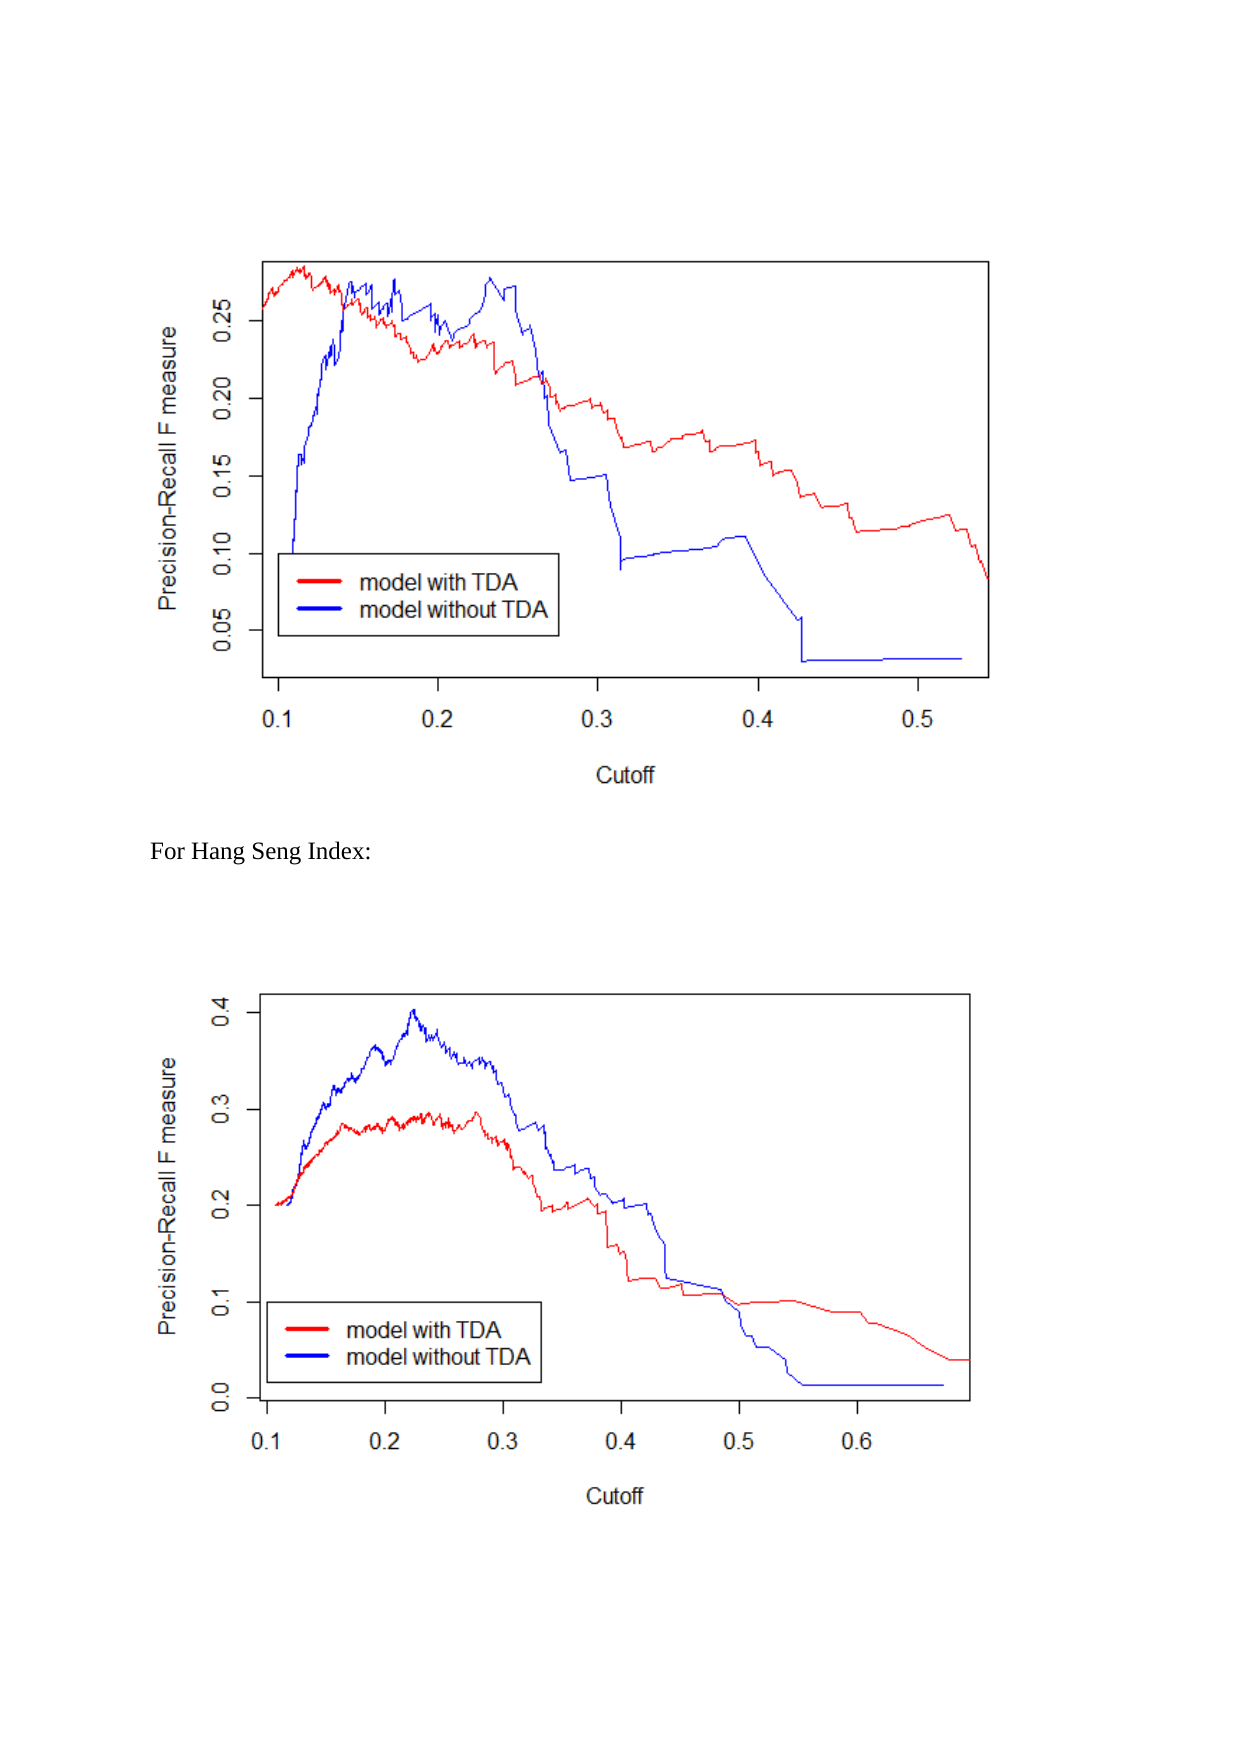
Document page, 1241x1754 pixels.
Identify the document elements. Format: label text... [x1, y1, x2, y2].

picture [150, 150, 1047, 818]
picture [150, 884, 1027, 1538]
text For Hang Seng Index: [150, 836, 1090, 865]
